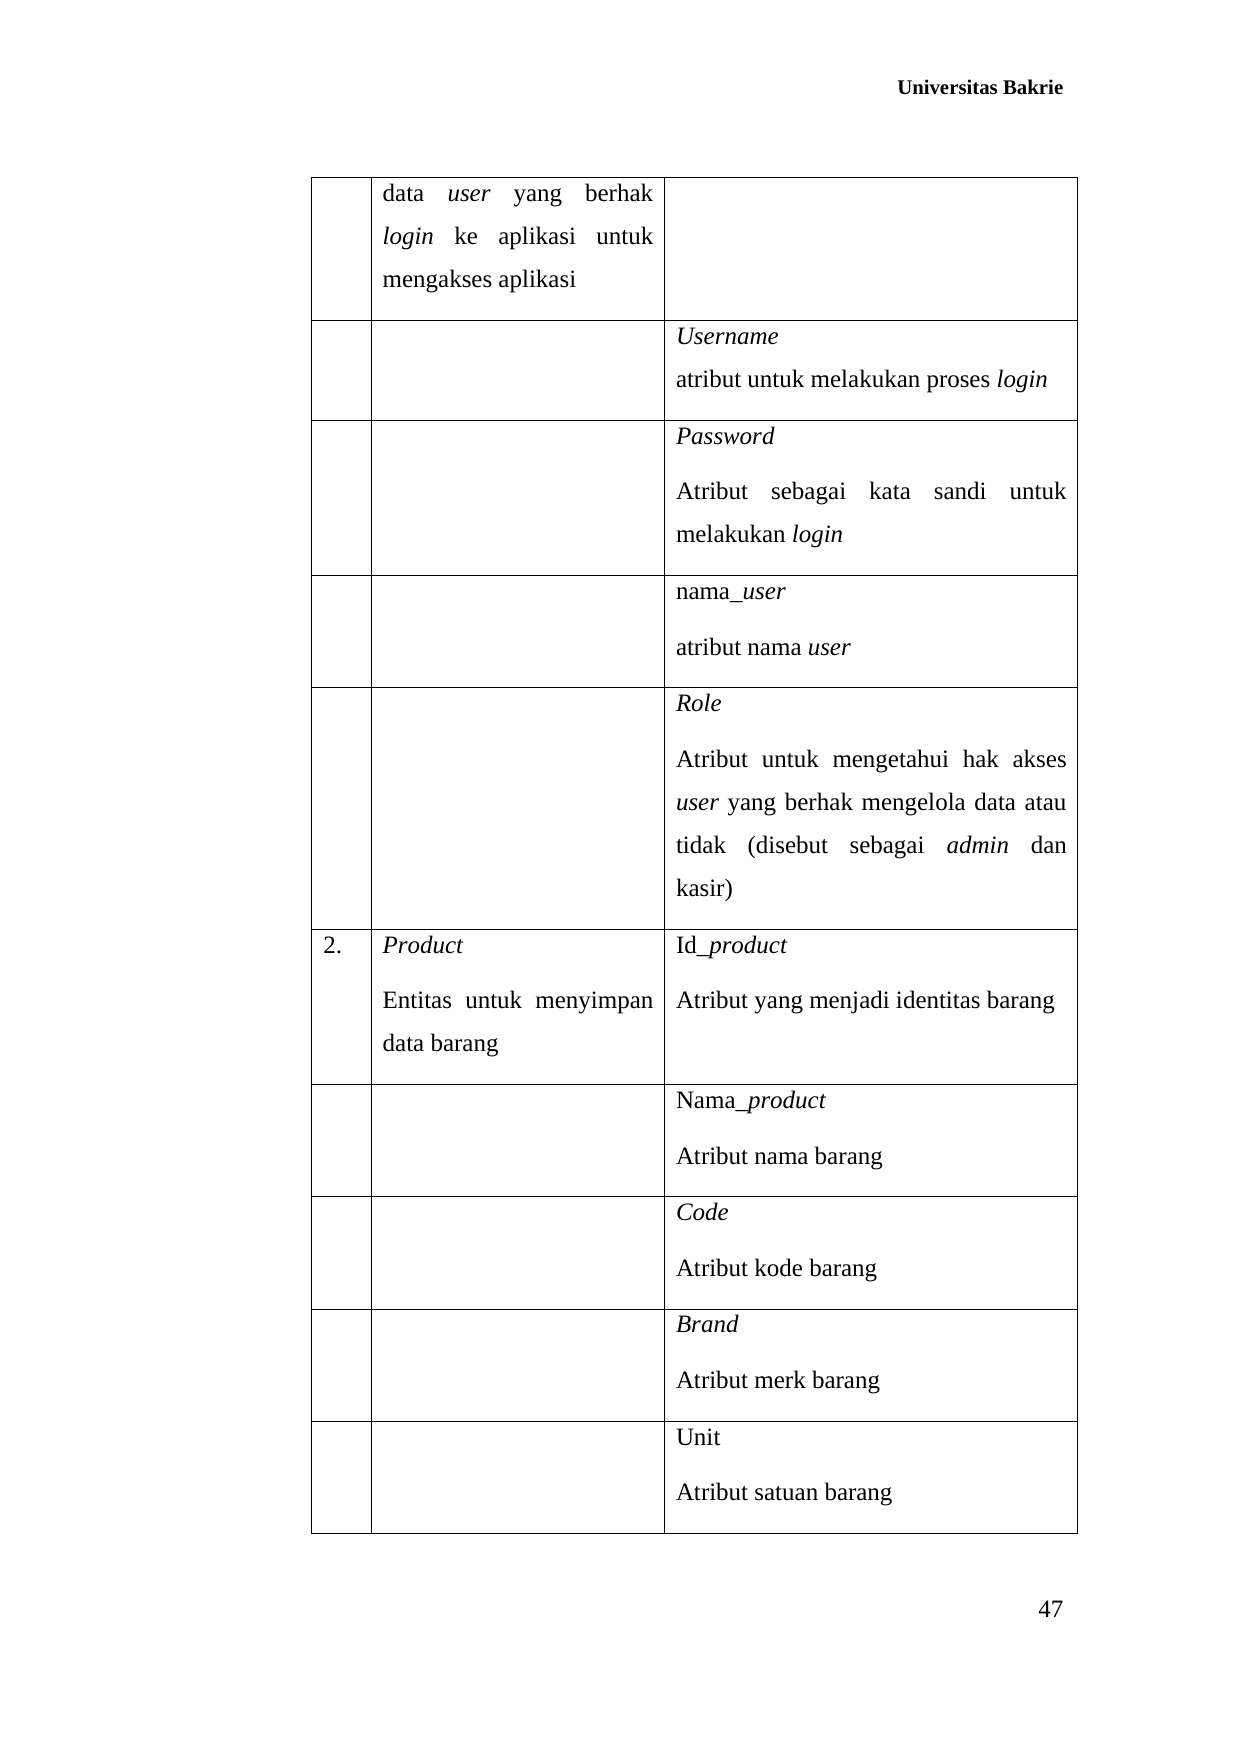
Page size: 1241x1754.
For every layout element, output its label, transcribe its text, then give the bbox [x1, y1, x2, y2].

table_cell [312, 688, 371, 929]
table_cell [372, 1310, 664, 1421]
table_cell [665, 178, 1077, 320]
table_cell [372, 1422, 664, 1533]
table_cell [372, 321, 664, 420]
table_cell [312, 1422, 371, 1533]
table_cell Code Atribut kode barang [665, 1197, 1077, 1308]
table_cell [372, 576, 664, 687]
table_cell Password Atribut sebagai kata sandi untuk melakukan login [665, 421, 1077, 575]
table_cell Username atribut untuk melakukan proses login [665, 321, 1077, 420]
table_cell Role Atribut untuk mengetahui hak akses user yang berhak mengelola data atau tidak (disebut sebagai admin dan kasir) [665, 688, 1077, 929]
table_cell Unit Atribut satuan barang [665, 1422, 1077, 1533]
table_cell [372, 1085, 664, 1196]
table_cell [372, 688, 664, 929]
table_cell Nama_product Atribut nama barang [665, 1085, 1077, 1196]
table_cell Brand Atribut merk barang [665, 1310, 1077, 1421]
table_cell [312, 321, 371, 420]
table_cell Product Entitas untuk menyimpan data barang [372, 930, 664, 1084]
table_cell 2. [312, 930, 371, 1084]
table_cell [312, 421, 371, 575]
table_cell [312, 1310, 371, 1421]
table_cell [312, 1197, 371, 1308]
table_cell [312, 576, 371, 687]
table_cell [372, 178, 664, 320]
table_cell [372, 1197, 664, 1308]
table_cell 1. [312, 178, 371, 320]
table_cell [372, 421, 664, 575]
table_cell Id_product Atribut yang menjadi identitas barang [665, 930, 1077, 1084]
table_cell [312, 1085, 371, 1196]
table_cell nama_user atribut nama user [665, 576, 1077, 687]
